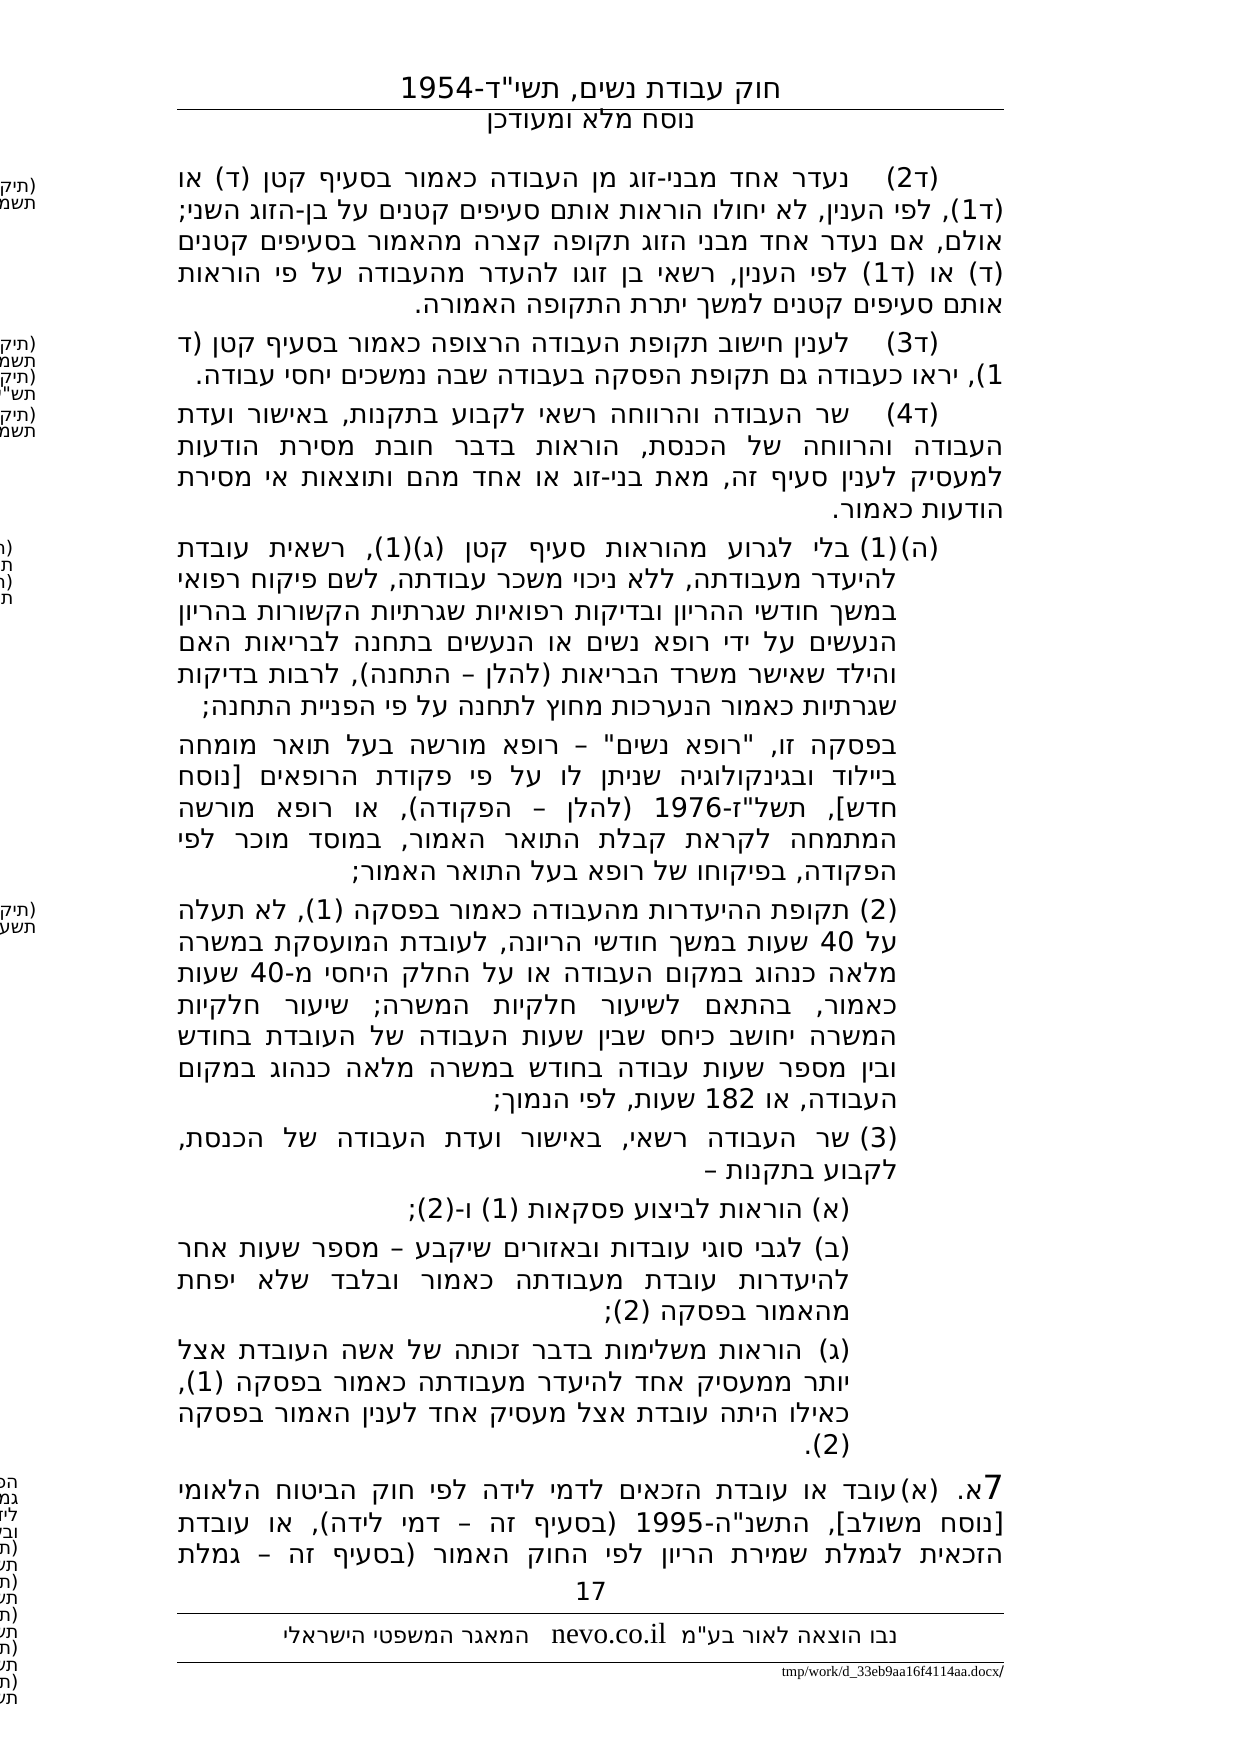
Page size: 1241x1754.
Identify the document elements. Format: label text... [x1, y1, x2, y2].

text בפסקה זו, "רופא נשים" – רופא מורשה בעל תואר מומחה ביילוד ובגינקולוגיה שניתן לו על פי פקודת הרופאים [נוסח חדש], תשל"ז-1976 (להלן – הפקודה), או רופא מורשה המתמחה לקראת קבלת התואר האמור, במוסד מוכר לפי הפקודה, בפיקוחו של רופא בעל התואר האמור; [177, 729, 898, 887]
text (ד2) נעדר אחד מבני-זוג מן העבודה כאמור בסעיף קטן (ד) או (ד1), לפי הענין, לא יחולו הוראות אותם סעיפים קטנים על בן-הזוג השני; אולם, אם נעדר אחד מבני הזוג תקופה קצרה מהאמור בסעיפים קטנים (ד) או (ד1) לפי הענין, רשאי בן זוגו להעדר מהעבודה על פי הוראות אותם סעיפים קטנים למשך יתרת התקופה האמורה. [177, 162, 1004, 320]
text (ג) הוראות משלימות בדבר זכותה של אשה העובדת אצל יותר ממעסיק אחד להיעדר מעבודתה כאמור בפסקה (1), כאילו היתה עובדת אצל מעסיק אחד לענין האמור בפסקה (2). [177, 1334, 851, 1461]
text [177, 1468, 1004, 1570]
text (ה) (1) בלי לגרוע מהוראות סעיף קטן (ג)(1), רשאית עובדת להיעדר מעבודתה, ללא ניכוי משכר עבודתה, לשם פיקוח רפואי במשך חודשי ההריון ובדיקות רפואיות שגרתיות הקשורות בהריון הנעשים על ידי רופא נשים או הנעשים בתחנה לבריאות האם והילד שאישר משרד הבריאות (להלן – התחנה), לרבות בדיקות שגרתיות כאמור הנערכות מחוץ לתחנה על פי הפניית התחנה; [177, 532, 1004, 721]
text (ב) לגבי סוגי עובדות ובאזורים שיקבע – מספר שעות אחר להיעדרות עובדת מעבודתה כאמור ובלבד שלא יפחת מהאמור בפסקה (2); [177, 1232, 851, 1327]
text (2) תקופת ההיעדרות מהעבודה כאמור בפסקה (1), לא תעלה על 40 שעות במשך חודשי הריונה, לעובדת המועסקת במשרה מלאה כנהוג במקום העבודה או על החלק היחסי מ-40 שעות כאמור, בהתאם לשיעור חלקיות המשרה; שיעור חלקיות המשרה יחושב כיחס שבין שעות העבודה של העובדת בחודש ובין מספר שעות עבודה בחודש במשרה מלאה כנהוג במקום העבודה, או 182 שעות, לפי הנמוך; [177, 894, 898, 1115]
text (ד3) לענין חישוב תקופת העבודה הרצופה כאמור בסעיף קטן (ד1), יראו כעבודה גם תקופת הפסקה בעבודה שבה נמשכים יחסי עבודה. [177, 328, 1004, 391]
text (א) הוראות לביצוע פסקאות (1) ו-(2); [177, 1193, 851, 1225]
text (ד4) שר העבודה והרווחה רשאי לקבוע בתקנות, באישור ועדת העבודה והרווחה של הכנסת, הוראות בדבר חובת מסירת הודעות למעסיק לענין סעיף זה, מאת בני-זוג או אחד מהם ותוצאות אי מסירת הודעות כאמור. [177, 398, 1004, 524]
text (3) שר העבודה רשאי, באישור ועדת העבודה של הכנסת, לקבוע בתקנות – [177, 1123, 898, 1186]
